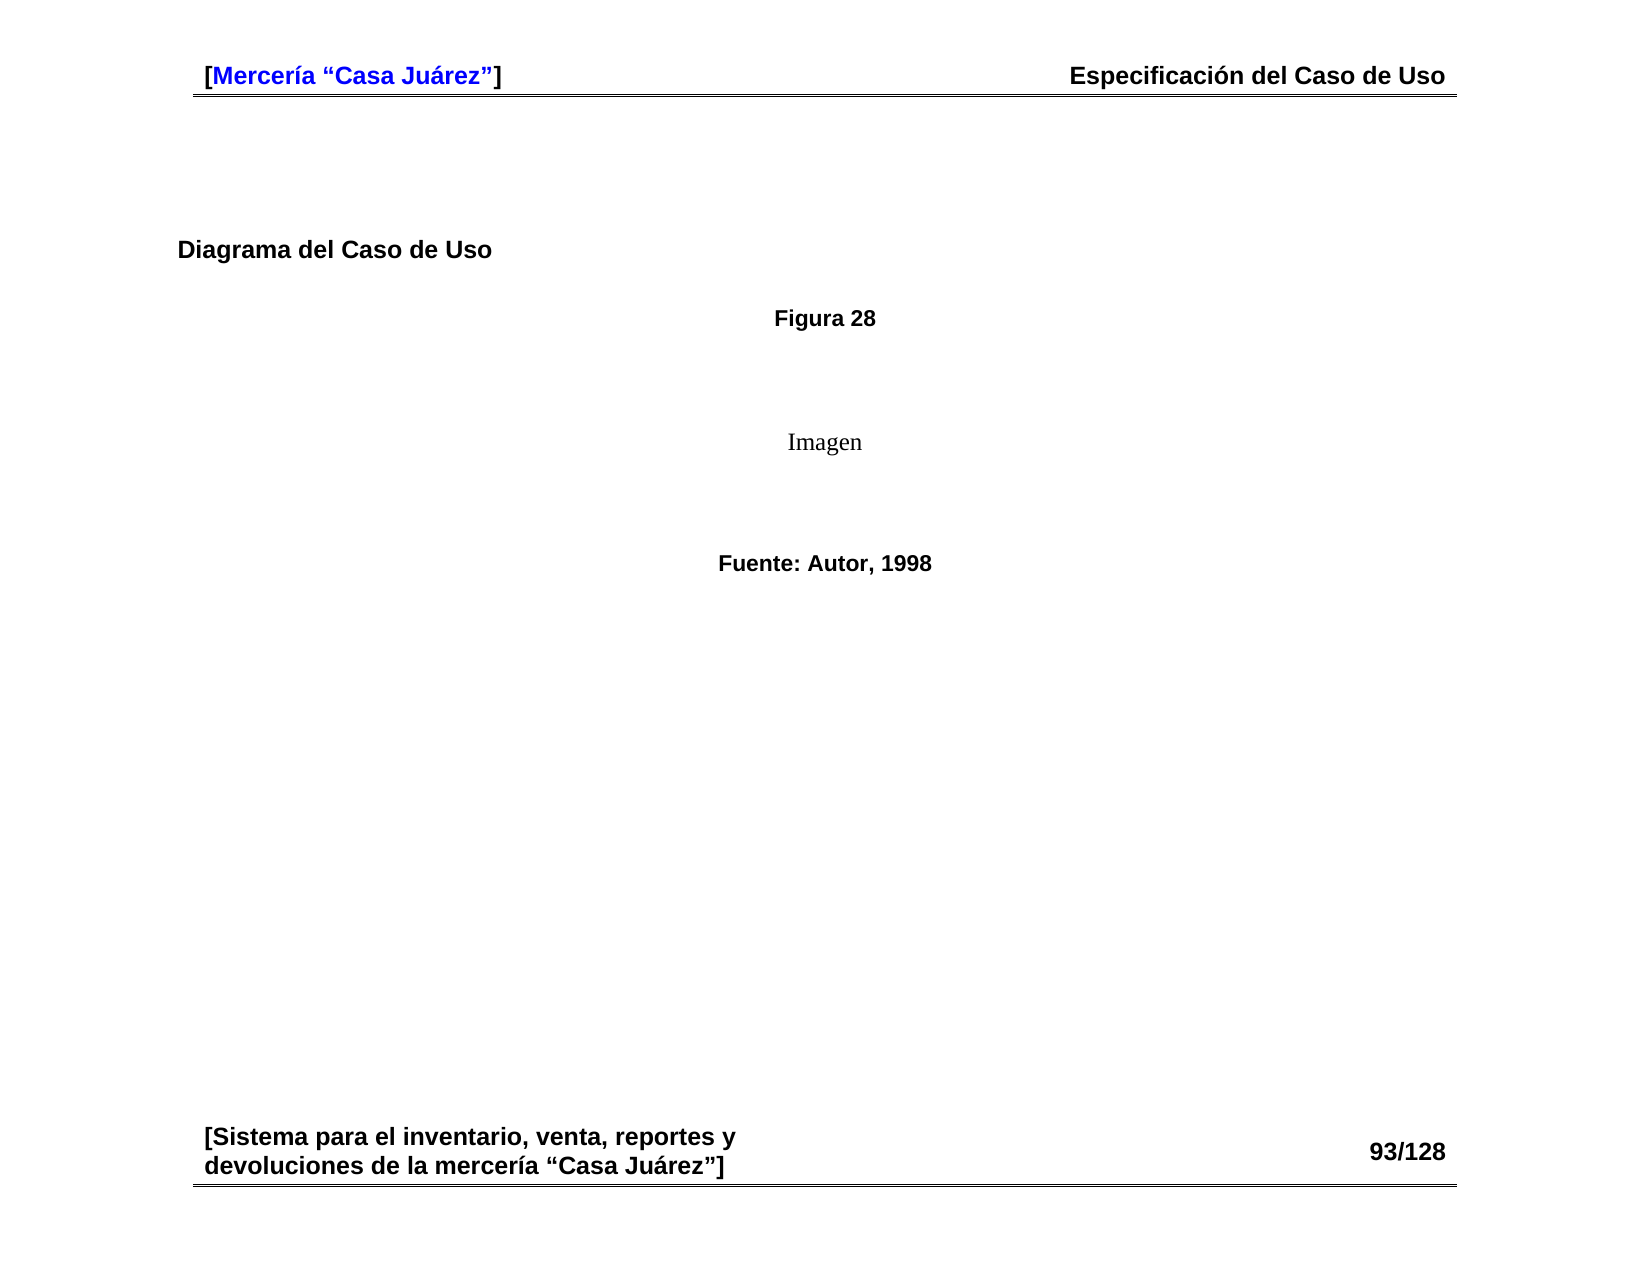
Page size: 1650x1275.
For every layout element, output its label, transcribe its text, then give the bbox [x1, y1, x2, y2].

subtitle Diagrama del Caso de Uso [177, 235, 1473, 263]
table_cell Fuente: Autor, 1998 [357, 550, 1293, 576]
table_header [357, 344, 1293, 550]
